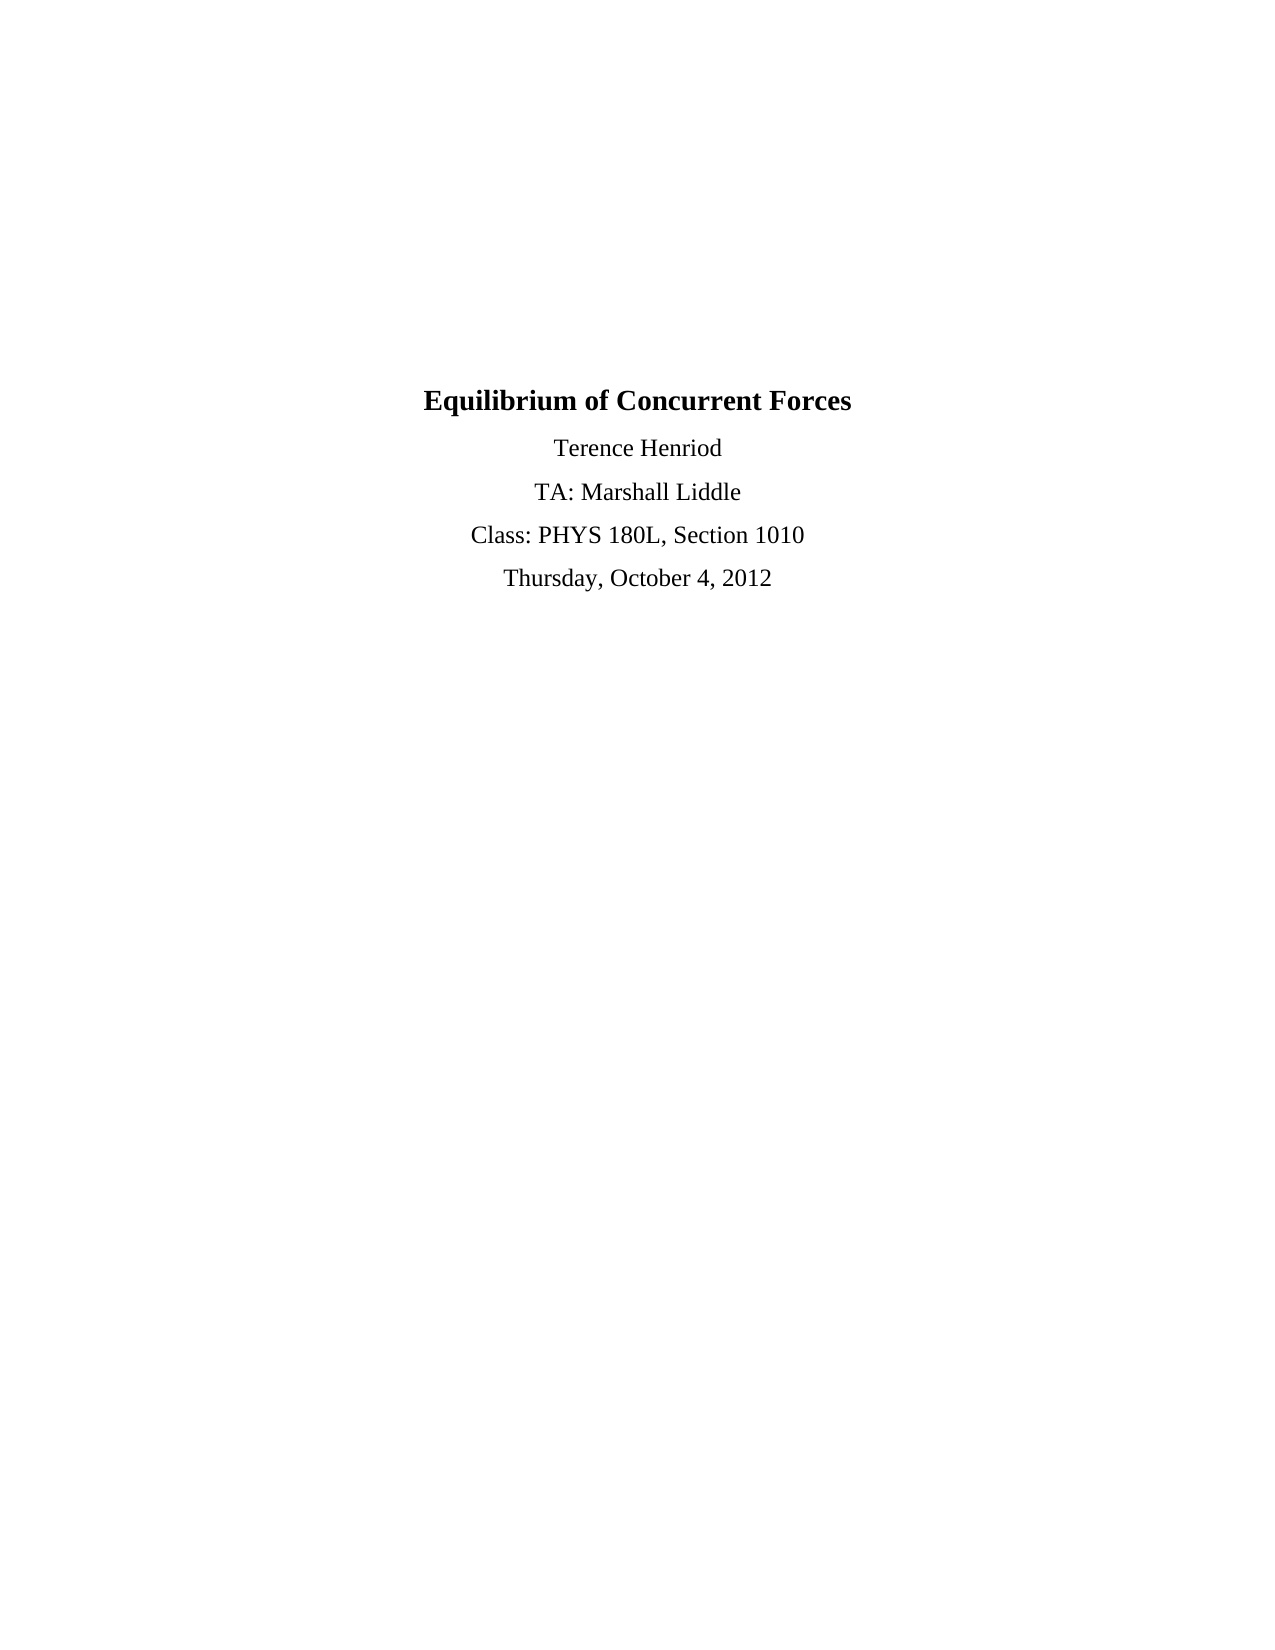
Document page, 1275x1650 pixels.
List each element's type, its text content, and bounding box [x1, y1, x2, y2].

text Thursday, October 4, 2012 [75, 563, 1200, 592]
text Equilibrium of Concurrent Forces [75, 383, 1200, 417]
text Terence Henriod [75, 433, 1200, 462]
text Class: PHYS 180L, Section 1010 [75, 520, 1200, 548]
text TA: Marshall Liddle [75, 477, 1200, 505]
